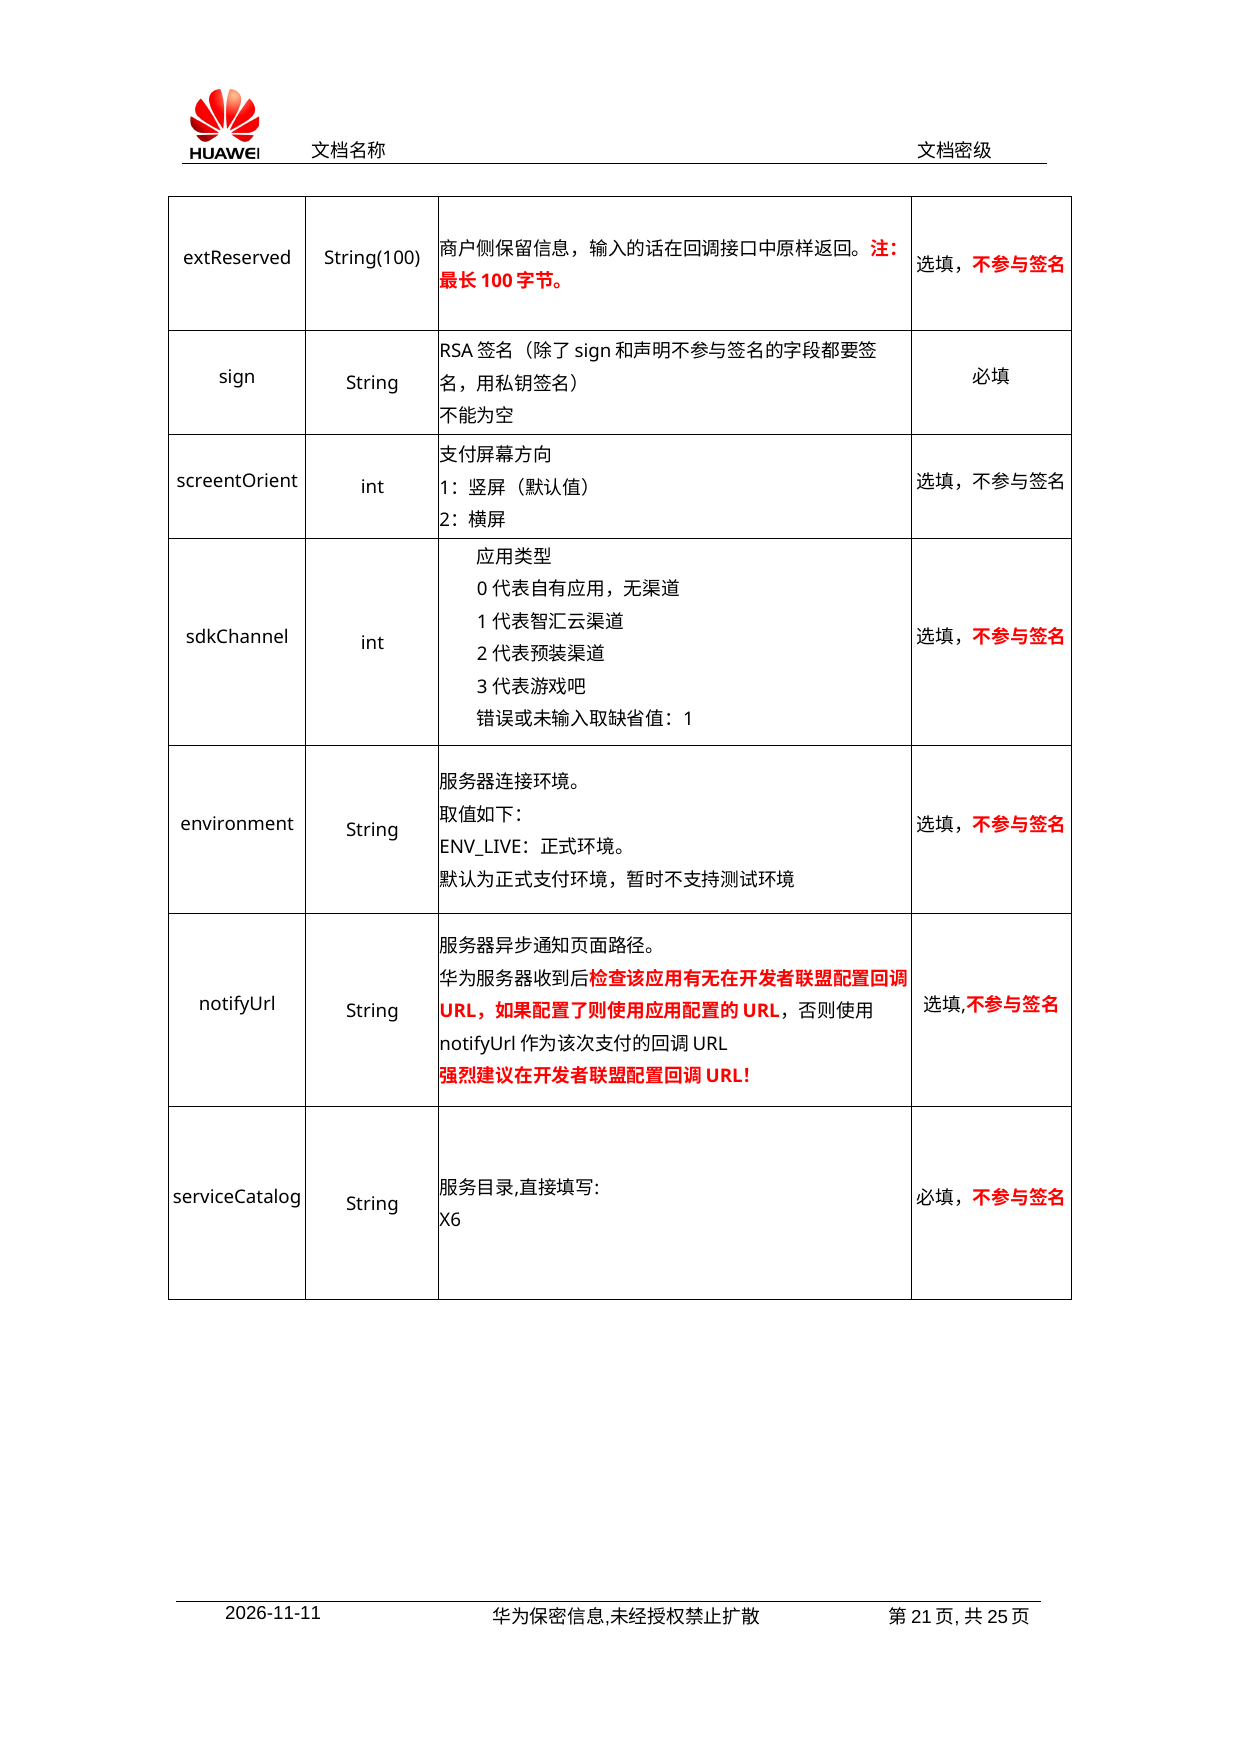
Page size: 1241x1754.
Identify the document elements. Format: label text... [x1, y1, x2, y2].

table_cell 商户侧保留信息，输入的话在回调接口中原样返回。注：最长100字节。 [439, 197, 911, 329]
table_cell 选填，不参与签名 [912, 435, 1071, 538]
table_cell int [306, 539, 438, 745]
table_cell 服务目录,直接填写: X6 [439, 1107, 911, 1299]
table_cell 应用类型 0 代表自有应用，无渠道 1 代表智汇云渠道 2 代表预装渠道 3 代表游戏吧 错误或未输入取缺省值：1 [439, 539, 911, 745]
table_cell 选填，不参与签名 [912, 539, 1071, 745]
table_cell serviceCatalog [169, 1107, 305, 1299]
table_cell 必填 [912, 331, 1071, 434]
table_cell 服务器连接环境。 取值如下： ENV_LIVE：正式环境。 默认为正式支付环境，暂时不支持测试环境 [439, 746, 911, 913]
table_cell RSA签名（除了sign和声明不参与签名的字段都要签名，用私钥签名） 不能为空 [439, 331, 911, 434]
table_cell 选填，不参与签名 [912, 746, 1071, 913]
table_cell 选填,不参与签名 [912, 914, 1071, 1106]
table_cell 支付屏幕方向 1：竖屏（默认值） 2：横屏 [439, 435, 911, 538]
table_cell int [306, 435, 438, 538]
table_cell String [306, 1107, 438, 1299]
table_cell String [306, 331, 438, 434]
table_cell String [306, 746, 438, 913]
table_cell String [306, 914, 438, 1106]
table_cell environment [169, 746, 305, 913]
table_cell screentOrient [169, 435, 305, 538]
table_cell 选填，不参与签名 [912, 197, 1071, 329]
table_cell 服务器异步通知页面路径。 华为服务器收到后检查该应用有无在开发者联盟配置回调URL，如果配置了则使用应用配置的URL，否则使用notifyUrl作为该次支付的回调URL 强烈建议在开发者联盟配置回调URL！ [439, 914, 911, 1106]
table_cell sdkChannel [169, 539, 305, 745]
table_cell String(100) [306, 197, 438, 329]
table_cell extReserved [169, 197, 305, 329]
table_cell 必填，不参与签名 [912, 1107, 1071, 1299]
table_cell notifyUrl [169, 914, 305, 1106]
picture [190, 89, 260, 159]
table_cell sign [169, 331, 305, 434]
